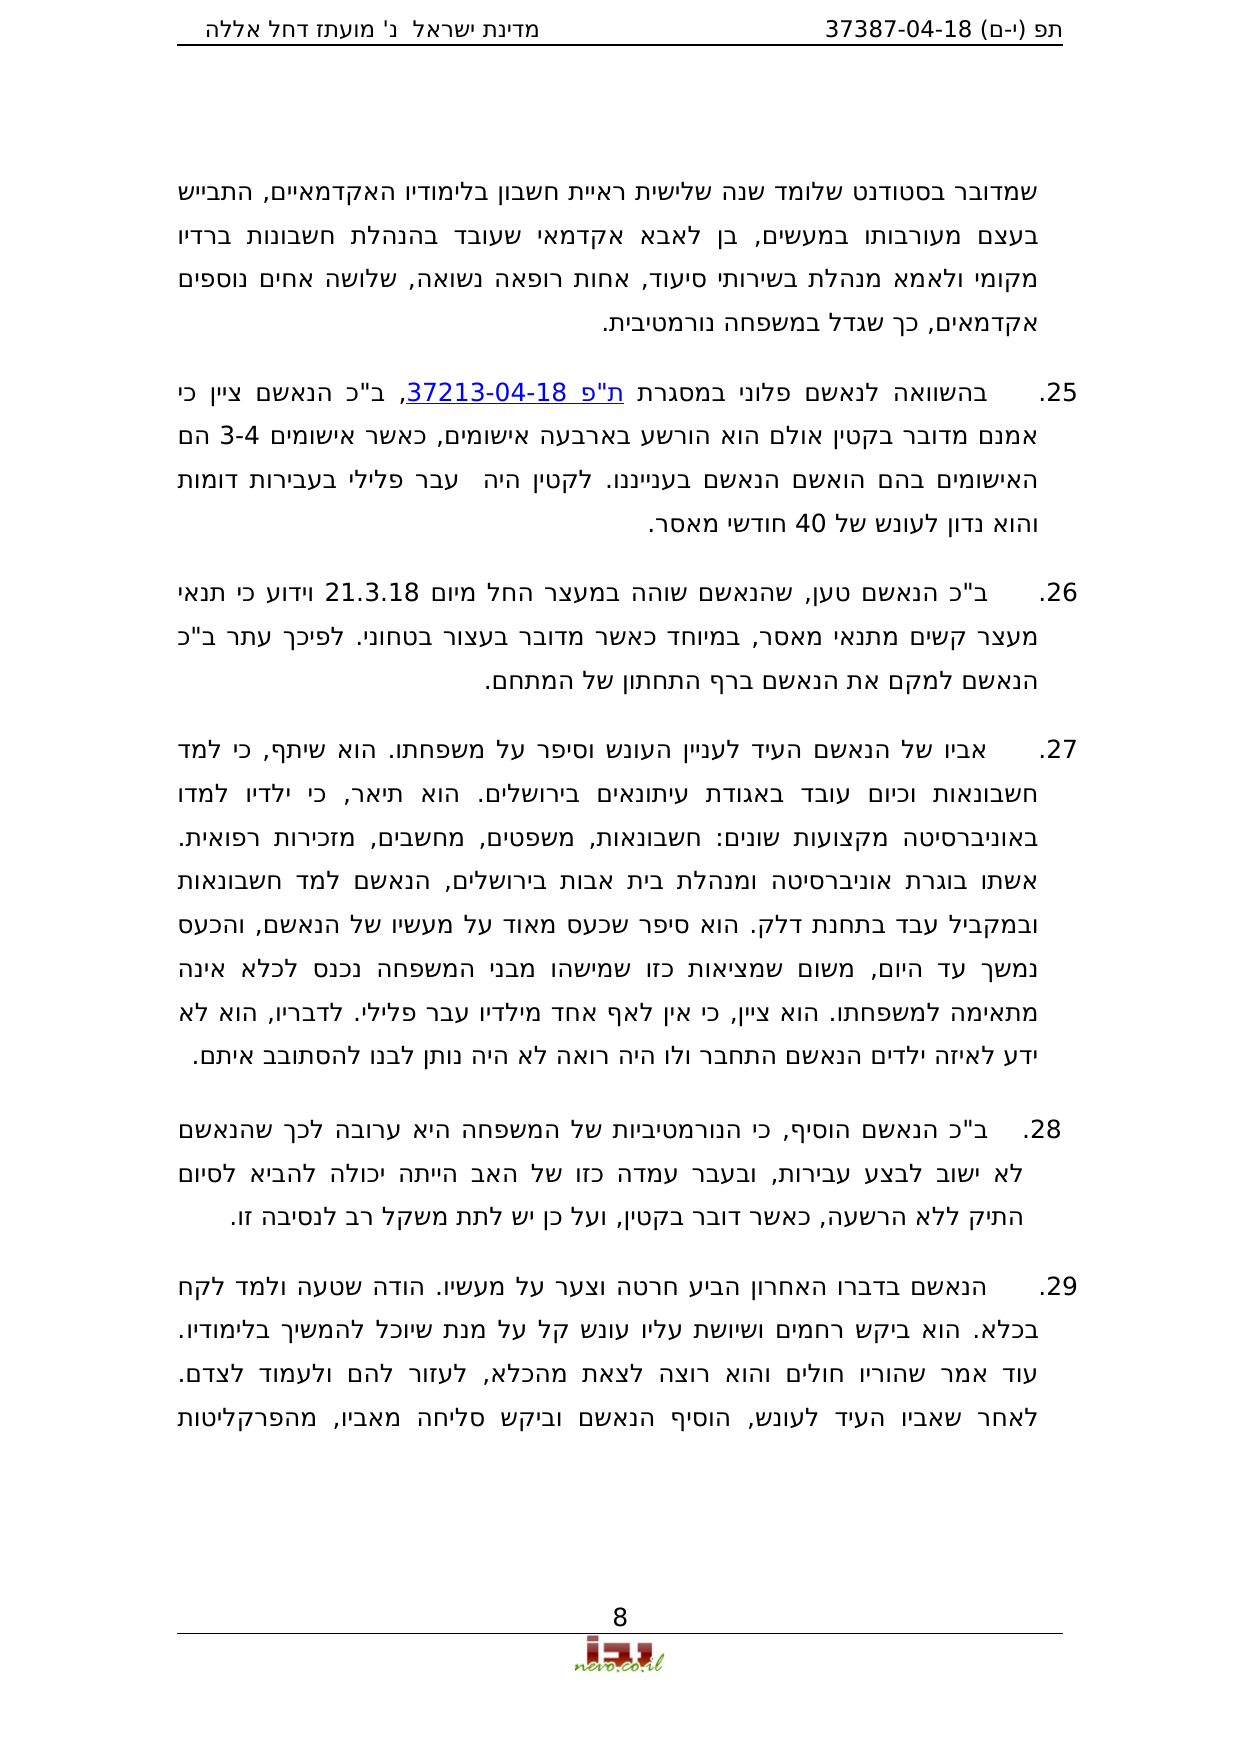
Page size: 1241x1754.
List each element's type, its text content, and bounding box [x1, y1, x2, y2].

picture [574, 1635, 666, 1673]
list אביו של הנאשם העיד לעניין העונש וסיפר על משפחתו. הוא שיתף, כי למד חשבונאות וכיום עובד באגודת עיתונאים בירושלים. הוא תיאר, כי ילדיו למדו באוניברסיטה מקצועות שונים: חשבונאות, משפטים, מחשבים, מזכירות רפואית. אשתו בוגרת אוניברסיטה ומנהלת בית אבות בירושלים, הנאשם למד חשבונאות ובמקביל עבד בתחנת דלק. הוא סיפר שכעס מאוד על מעשיו של הנאשם, והכעס נמשך עד היום, משום שמציאות כזו שמישהו מבני המשפחה נכנס לכלא אינה מתאימה למשפחתו. הוא ציין, כי אין לאף אחד מילדיו עבר פלילי. לדבריו, הוא לא ידע לאיזה ילדים הנאשם התחבר ולו היה רואה לא היה נותן לבנו להסתובב איתם. [177, 735, 1078, 1071]
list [177, 1272, 1078, 1432]
list ב"כ הנאשם טען, שהנאשם שוהה במעצר החל מיום 21.3.18 וידוע כי תנאי מעצר קשים מתנאי מאסר, במיוחד כאשר מדובר בעצור בטחוני. לפיכך עתר ב"כ הנאשם למקם את הנאשם ברף התחתון של המתחם. [177, 578, 1078, 695]
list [177, 177, 1078, 338]
list ב"כ הנאשם הוסיף, כי הנורמטיביות של המשפחה היא ערובה לכך שהנאשם לא ישוב לבצע עבירות, ובעבר עמדה כזו של האב הייתה יכולה להביא לסיום התיק ללא הרשעה, כאשר דובר בקטין, ועל כן יש לתת משקל רב לנסיבה זו. [177, 1115, 1062, 1232]
list בהשוואה לנאשם פלוני במסגרת ת"פ 37213-04-18, ב"כ הנאשם ציין כי אמנם מדובר בקטין אולם הוא הורשע בארבעה אישומים, כאשר אישומים 3-4 הם האישומים בהם הואשם הנאשם בענייננו. לקטין היה עבר פלילי בעבירות דומות והוא נדון לעונש של 40 חודשי מאסר. [177, 378, 1078, 538]
